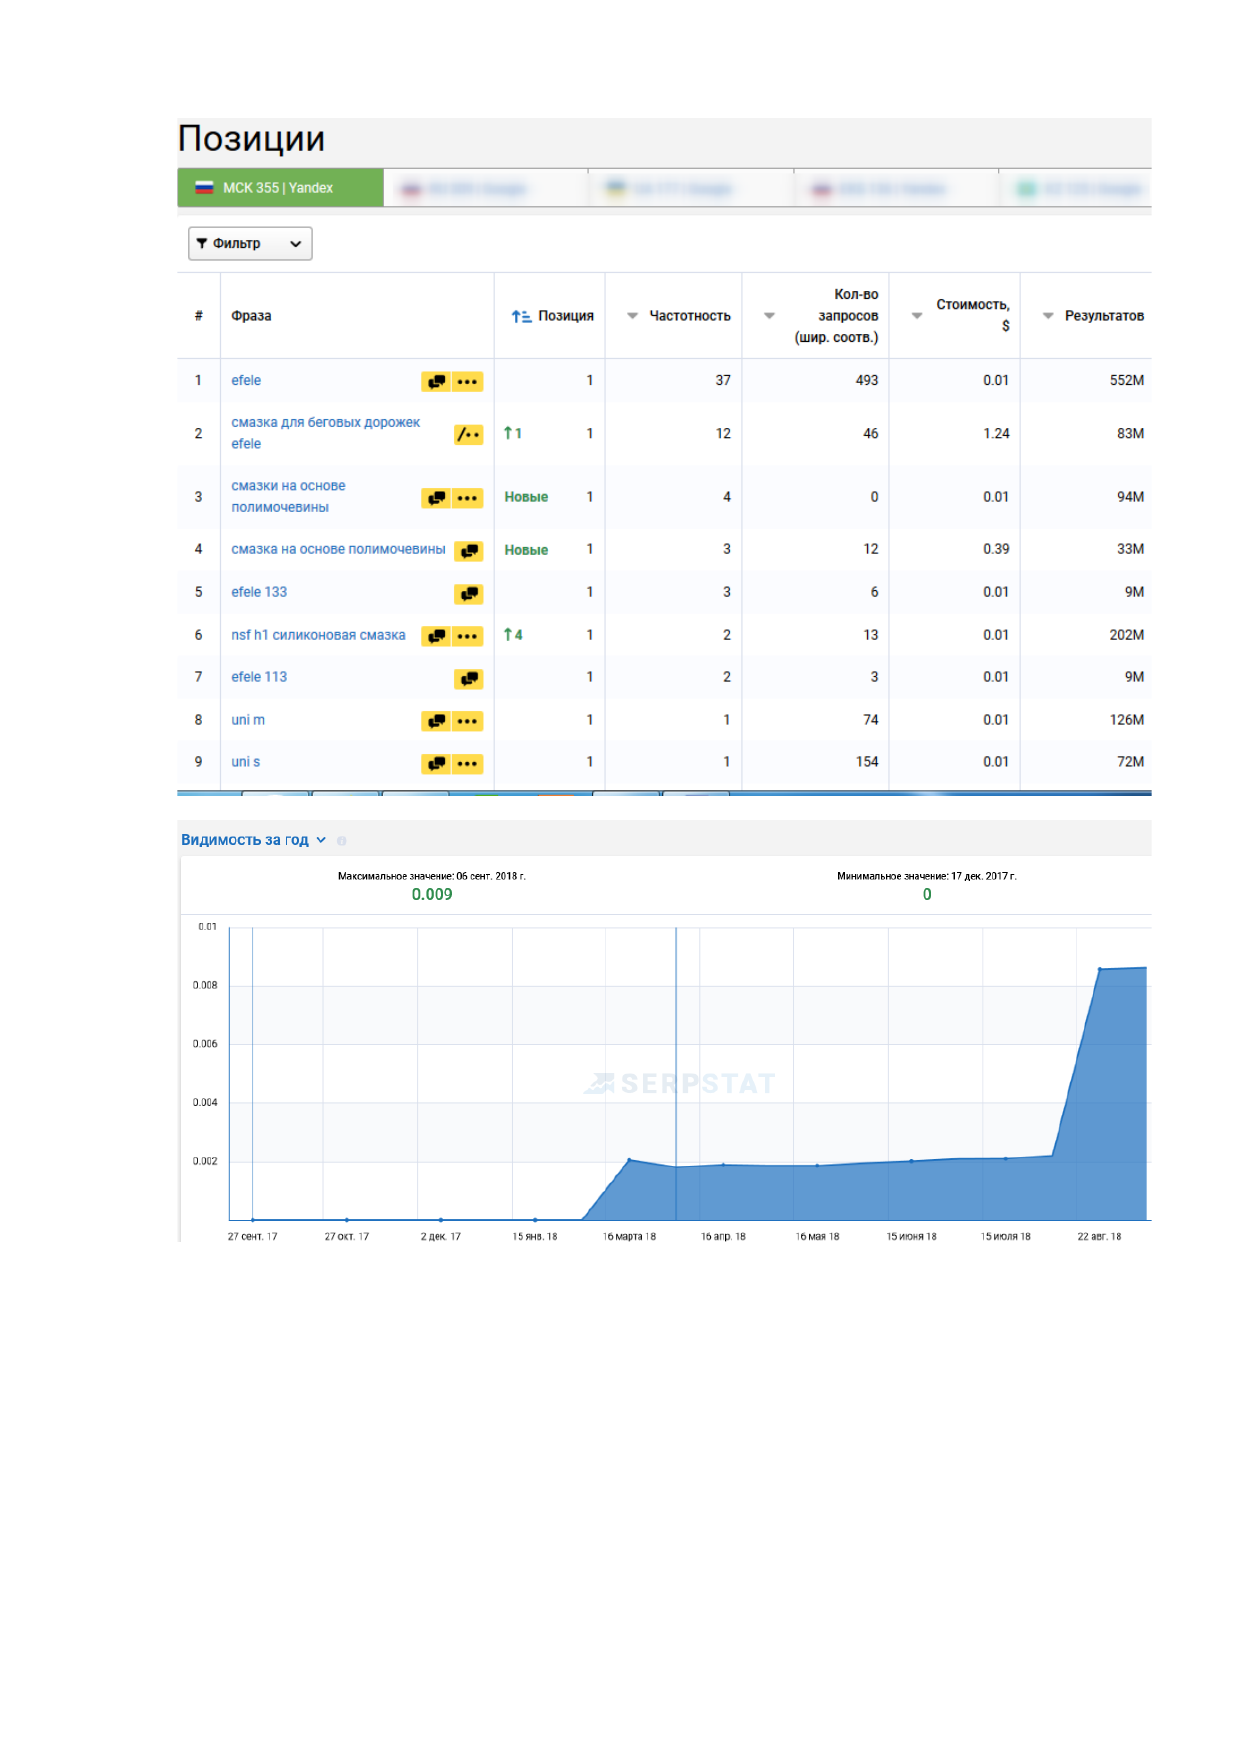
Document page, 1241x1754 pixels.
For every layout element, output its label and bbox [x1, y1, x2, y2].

picture [177, 820, 1152, 1242]
picture [177, 118, 1152, 796]
